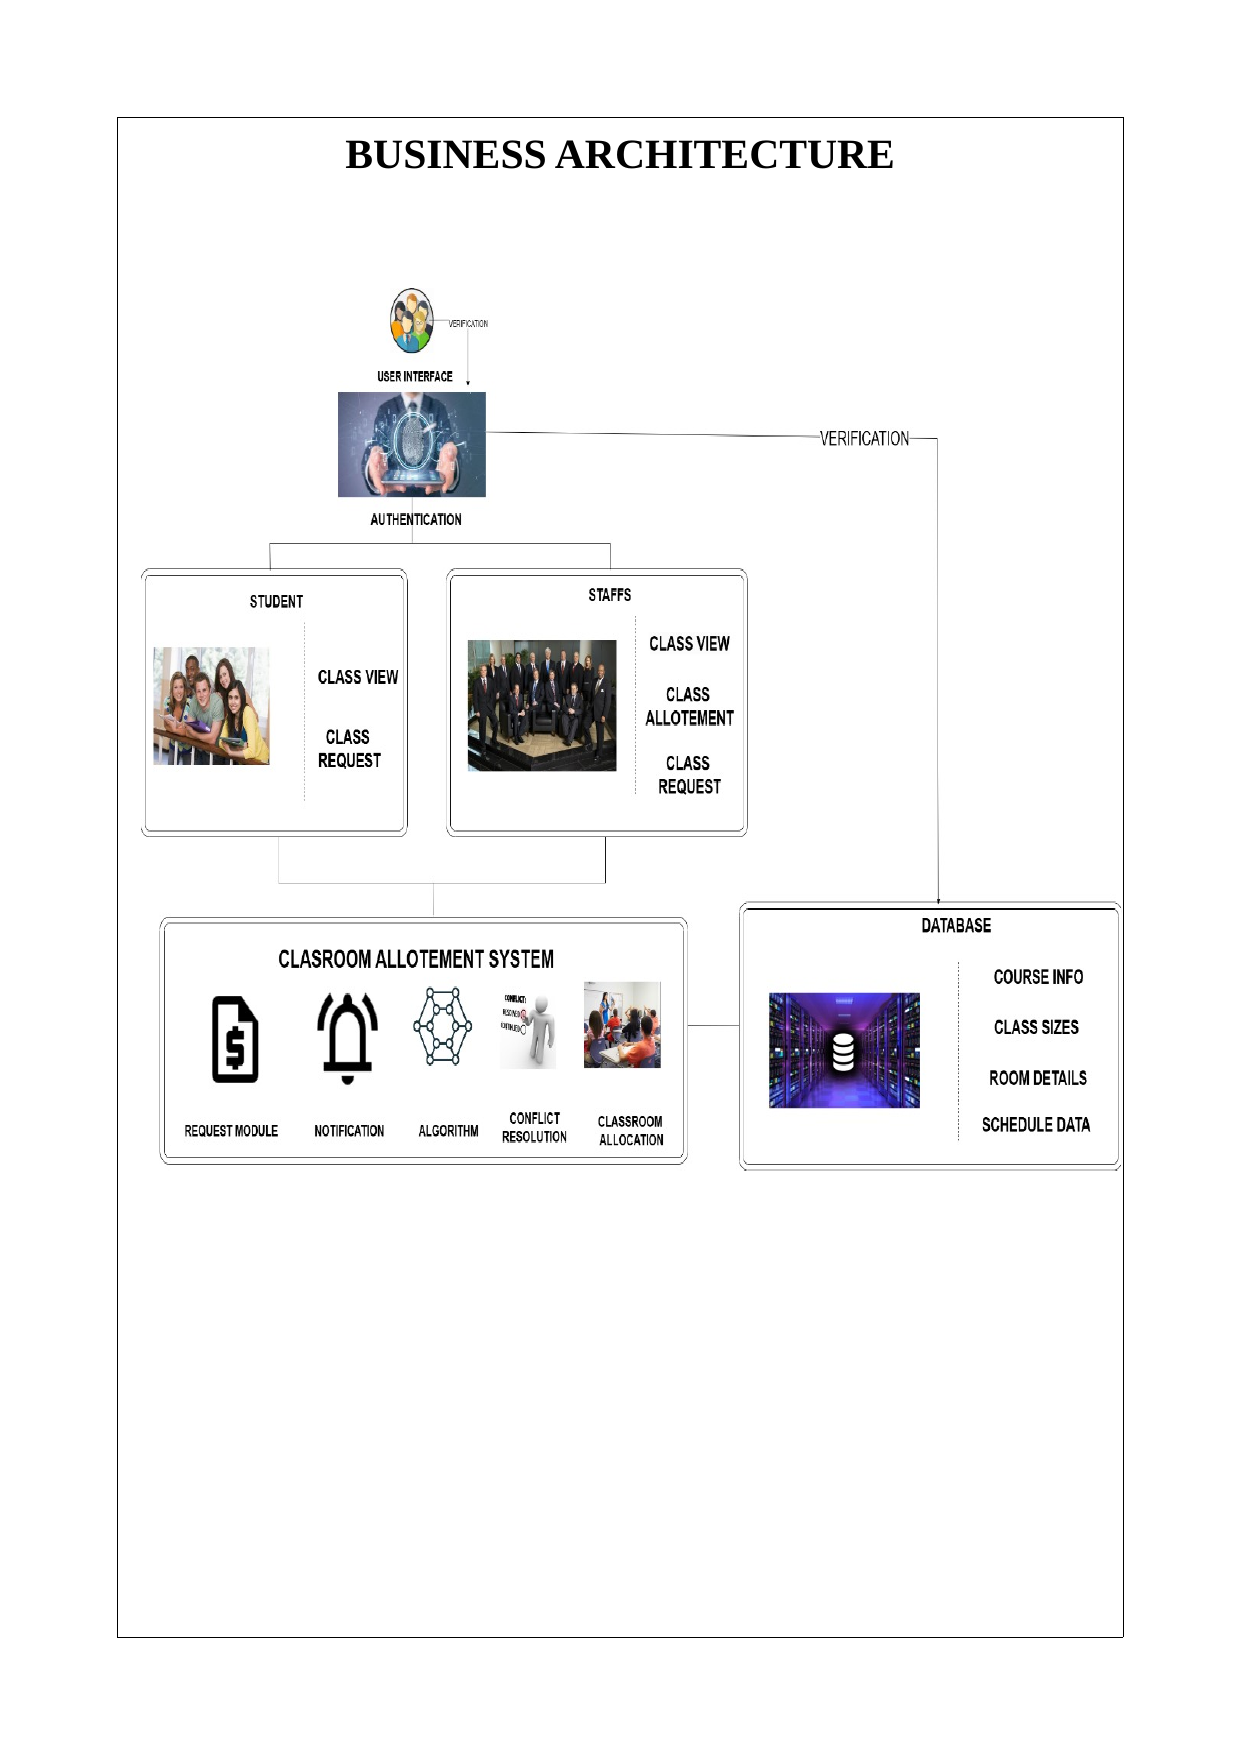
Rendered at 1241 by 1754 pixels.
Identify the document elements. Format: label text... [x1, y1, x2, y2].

picture [141, 288, 1122, 1171]
text BUSINESS ARCHITECTURE [130, 130, 1110, 178]
